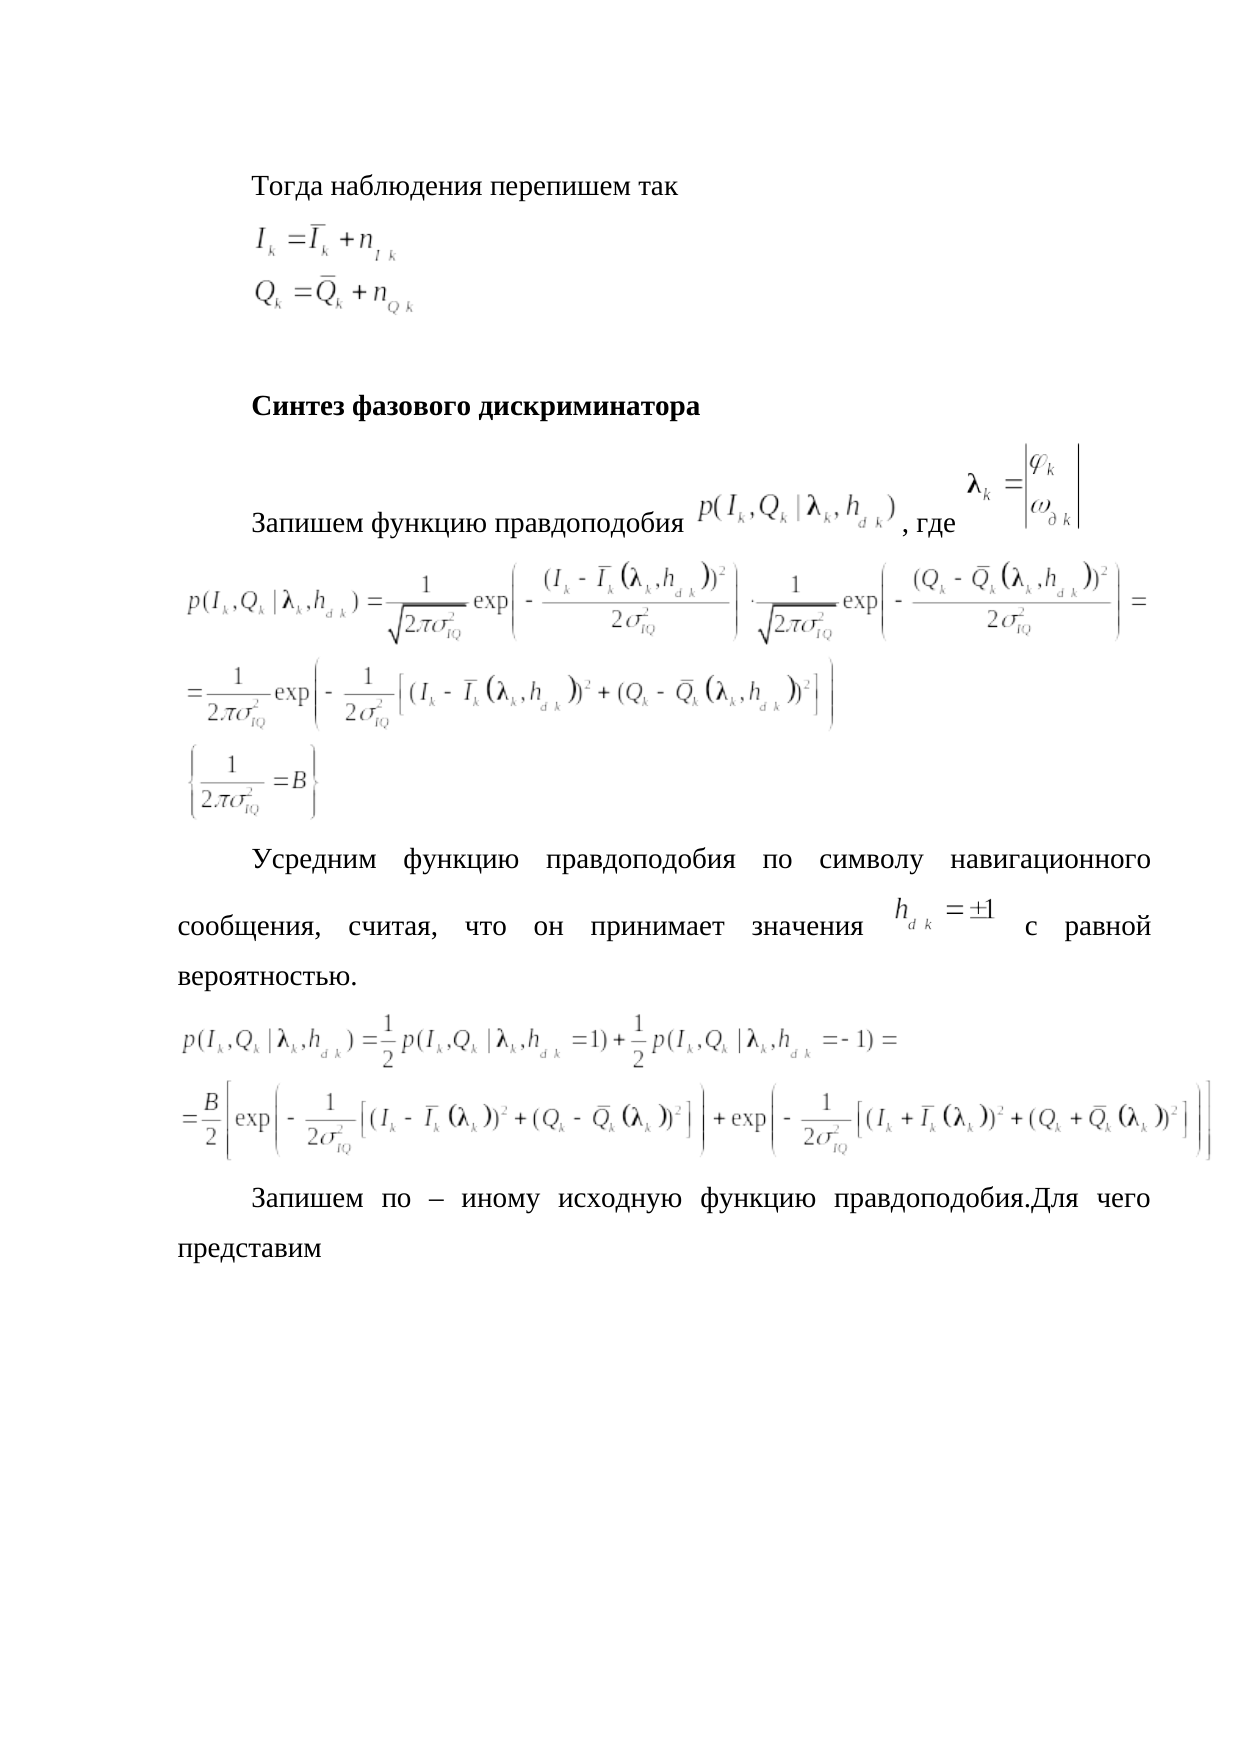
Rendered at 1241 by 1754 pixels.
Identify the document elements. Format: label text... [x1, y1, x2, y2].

text Тогда наблюдения перепишем так [177, 168, 1152, 202]
text Усредним функцию правдоподобия по символу навигационного сообщения, считая, что он принимает значения с равной вероятностью. [177, 841, 1152, 992]
text Запишем по – иному исходную функцию правдоподобия.Для чего представим [177, 1180, 1152, 1264]
text Синтез фазового дискриминатора [177, 388, 1152, 422]
text Запишем функцию правдоподобия , где [177, 439, 1152, 539]
